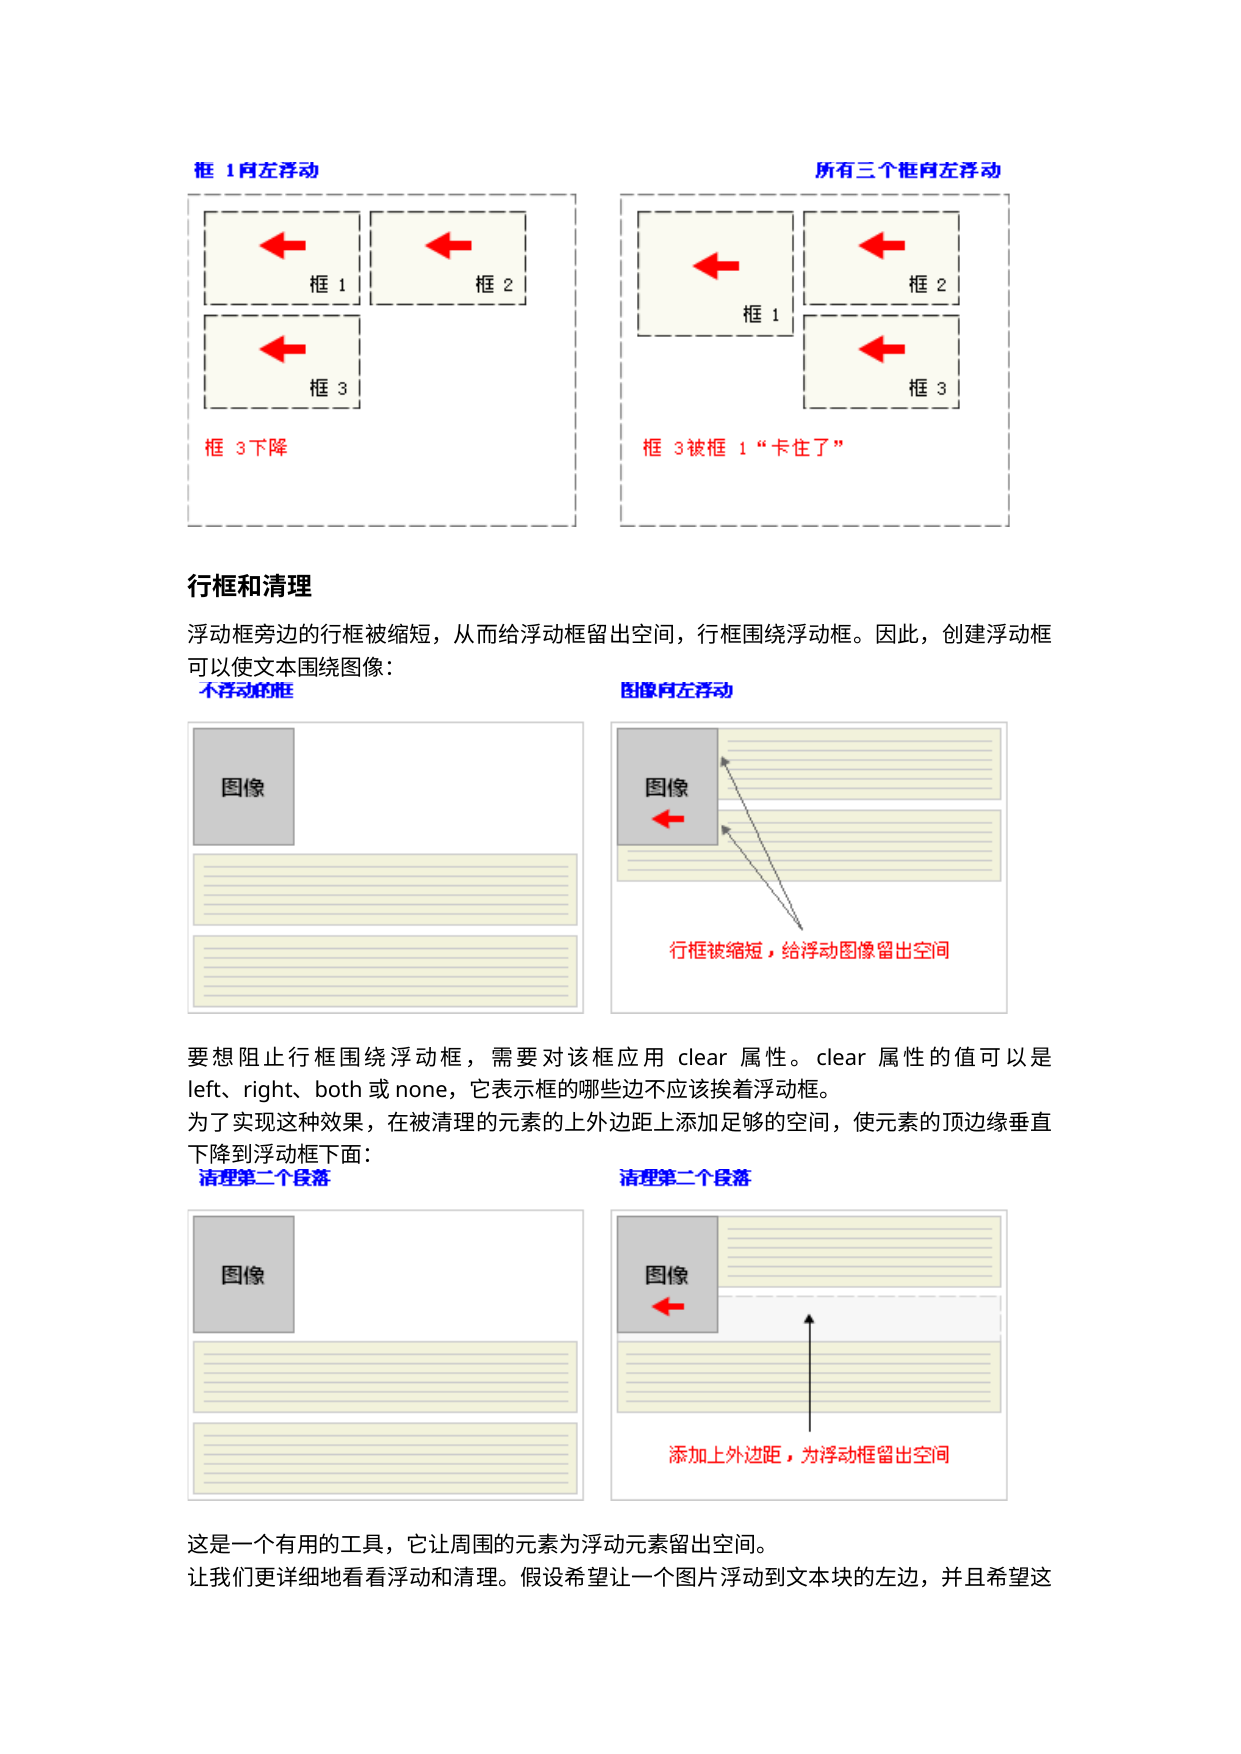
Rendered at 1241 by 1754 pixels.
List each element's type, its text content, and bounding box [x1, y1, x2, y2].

text 这是一个有用的工具，它让周围的元素为浮动元素留出空间。 [187, 1527, 1053, 1559]
picture [187, 1169, 1008, 1501]
text 行框和清理 [187, 552, 1053, 617]
picture [187, 162, 1010, 527]
text 要想阻止行框围绕浮动框，需要对该框应用 clear 属性。clear 属性的值可以是 left、right、both 或 none，它表示框的哪些边不应该挨着浮动框。 [187, 1039, 1053, 1104]
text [187, 1559, 1053, 1592]
text 浮动框旁边的行框被缩短，从而给浮动框留出空间，行框围绕浮动框。因此，创建浮动框可以使文本围绕图像： [187, 617, 1053, 682]
text 为了实现这种效果，在被清理的元素的上外边距上添加足够的空间，使元素的顶边缘垂直下降到浮动框下面： [187, 1104, 1053, 1169]
picture [187, 682, 1008, 1014]
